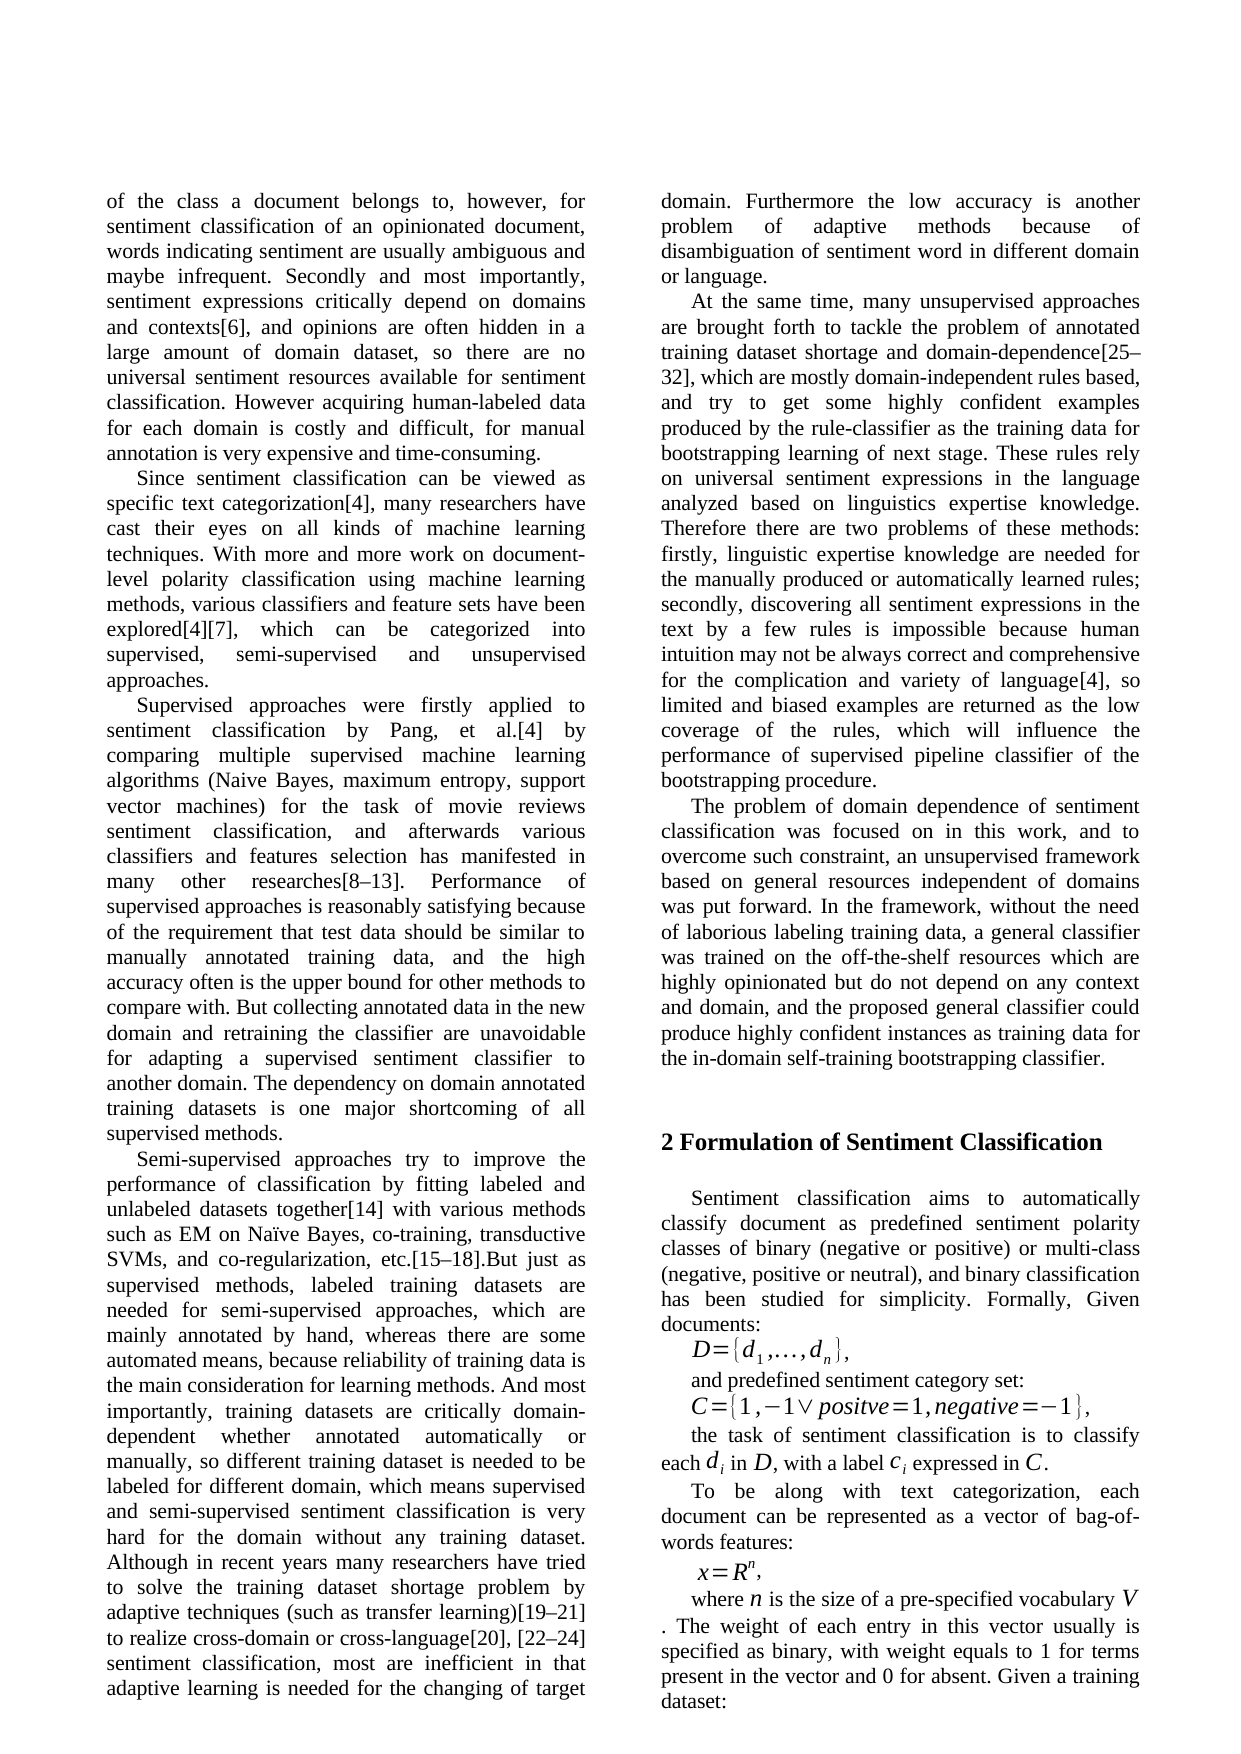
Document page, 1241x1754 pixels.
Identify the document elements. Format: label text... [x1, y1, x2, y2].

text To be along with text categorization, each document can be represented as a vector of bag-of-words features: [661, 1478, 1140, 1554]
text At the same time, many unsupervised approaches are brought forth to tackle the problem of annotated training dataset shortage and domain-dependence[25–32], which are mostly domain-independent rules based, and try to get some highly confident examples produced by the rule-classifier as the training data for bootstrapping learning of next stage. These rules rely on universal sentiment expressions in the language analyzed based on linguistics expertise knowledge. Therefore there are two problems of these methods: firstly, linguistic expertise knowledge are needed for the manually produced or automatically learned rules; secondly, discovering all sentiment expressions in the text by a few rules is impossible because human intuition may not be always correct and comprehensive for the complication and variety of language[4], so limited and biased examples are returned as the low coverage of the rules, which will influence the performance of supervised pipeline classifier of the bootstrapping procedure. [661, 288, 1140, 793]
text , [661, 1393, 1140, 1422]
text and predefined sentiment category set: [661, 1367, 1140, 1393]
text , [661, 1554, 1140, 1585]
text Semi-supervised approaches try to improve the performance of classification by fitting labeled and unlabeled datasets together[14] with various methods such as EM on Naïve Bayes, co-training, transductive SVMs, and co-regularization, etc.[15–18].But just as supervised methods, labeled training datasets are needed for semi-supervised approaches, which are mainly annotated by hand, whereas there are some automated means, because reliability of training data is the main consideration for learning methods. And most importantly, training datasets are critically domain-dependent whether annotated automatically or manually, so different training dataset is needed to be labeled for different domain, which means supervised and semi-supervised sentiment classification is very hard for the domain without any training dataset. Although in recent years many researchers have tried to solve the training dataset shortage problem by adaptive techniques (such as transfer learning)[19–21] to realize cross-domain or cross-language[20], [22–24] sentiment classification, most are inefficient in that adaptive learning is needed for the changing of target domain. Furthermore the low accuracy is another problem of adaptive methods because of disambiguation of sentiment word in different domain or language. [106, 1146, 586, 1700]
text , [661, 1336, 1140, 1367]
text Sentiment classification aims to automatically classify document as predefined sentiment polarity classes of binary (negative or positive) or multi-class (negative, positive or neutral), and binary classification has been studied for simplicity. Formally, Given documents: [661, 1185, 1140, 1336]
text Supervised approaches were firstly applied to sentiment classification by Pang, et al.[4] by comparing multiple supervised machine learning algorithms (Naive Bayes, maximum entropy, support vector machines) for the task of movie reviews sentiment classification, and afterwards various classifiers and features selection has manifested in many other researches[8–13]. Performance of supervised approaches is reasonably satisfying because of the requirement that test data should be similar to manually annotated training data, and the high accuracy often is the upper bound for other methods to compare with. But collecting annotated data in the new domain and retraining the classifier are unavoidable for adapting a supervised sentiment classifier to another domain. The dependency on domain annotated training datasets is one major shortcoming of all supervised methods. [106, 692, 586, 1146]
text 2 Formulation of Sentiment Classification [661, 1127, 1140, 1156]
text the task of sentiment classification is to classify each in , with a label expressed in . [661, 1422, 1140, 1478]
text of the class a document belongs to, however, for sentiment classification of an opinionated document, words indicating sentiment are usually ambiguous and maybe infrequent. Secondly and most importantly, sentiment expressions critically depend on domains and contexts[6], and opinions are often hidden in a large amount of domain dataset, so there are no universal sentiment resources available for sentiment classification. However acquiring human-labeled data for each domain is costly and difficult, for manual annotation is very expensive and time-consuming. [106, 188, 586, 465]
text where is the size of a pre-specified vocabulary . The weight of each entry in this vector usually is specified as binary, with weight equals to 1 for terms present in the vector and 0 for absent. Given a training dataset: [661, 1585, 1140, 1713]
text Since sentiment classification can be viewed as specific text categorization[4], many researchers have cast their eyes on all kinds of machine learning techniques. With more and more work on document-level polarity classification using machine learning methods, various classifiers and feature sets have been explored[4][7], which can be categorized into supervised, semi-supervised and unsupervised approaches. [106, 465, 586, 692]
text The problem of domain dependence of sentiment classification was focused on in this work, and to overcome such constraint, an unsupervised framework based on general resources independent of domains was put forward. In the framework, without the need of laborious labeling training data, a general classifier was trained on the off-the-shelf resources which are highly opinionated but do not depend on any context and domain, and the proposed general classifier could produce highly confident instances as training data for the in-domain self-training bootstrapping classifier. [661, 793, 1140, 1070]
